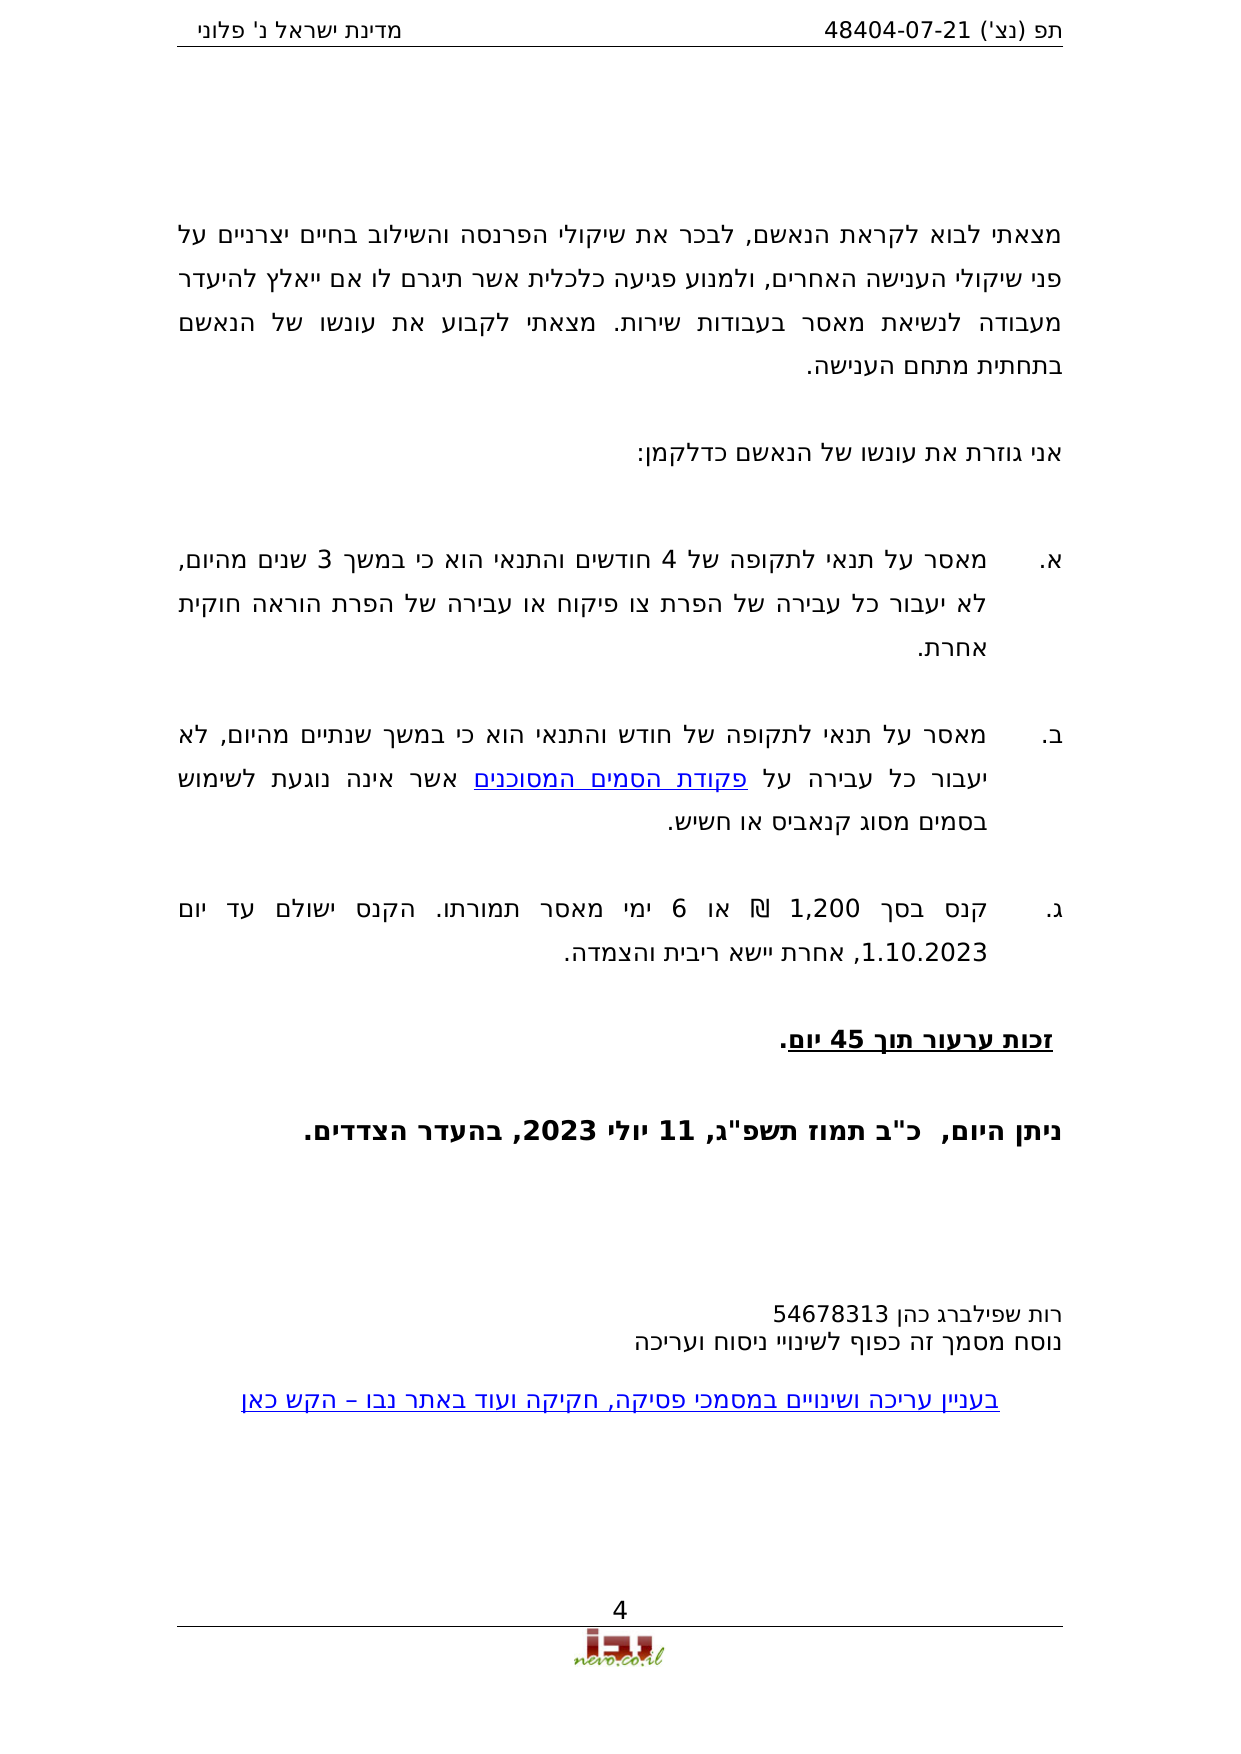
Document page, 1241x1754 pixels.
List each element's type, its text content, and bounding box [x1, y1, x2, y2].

text נוסח מסמך זה כפוף לשינויי ניסוח ועריכה [177, 1327, 1063, 1357]
text רות שפילברג כהן 54678313 [177, 1301, 1063, 1327]
text בעניין עריכה ושינויים במסמכי פסיקה, חקיקה ועוד באתר נבו – הקש כאן [177, 1385, 1063, 1414]
picture [574, 1628, 666, 1667]
text ניתן היום, כ"ב תמוז תשפ"ג, 11 יולי 2023, בהעדר הצדדים. [177, 1115, 1063, 1194]
text 5129371זכות ערעור תוך 45 יום. [177, 1025, 1063, 1054]
text ב. מאסר על תנאי לתקופה של חודש והתנאי הוא כי במשך שנתיים מהיום, לא יעבור כל עבירה על פקודת הסמים המסוכנים אשר אינה נוגעת לשימוש בסמים מסוג קנאביס או חשיש. [177, 720, 1063, 837]
text א. מאסר על תנאי לתקופה של 4 חודשים והתנאי הוא כי במשך 3 שנים מהיום, לא יעבור כל עבירה של הפרת צו פיקוח או עבירה של הפרת הוראה חוקית אחרת. [177, 546, 1063, 662]
text מצאתי לבוא לקראת הנאשם, לבכר את שיקולי הפרנסה והשילוב בחיים יצרניים על פני שיקולי הענישה האחרים, ולמנוע פגיעה כלכלית אשר תיגרם לו אם ייאלץ להיעדר מעבודה לנשיאת מאסר בעבודות שירות. מצאתי לקבוע את עונשו של הנאשם בתחתית מתחם הענישה. [177, 220, 1063, 381]
text ג. קנס בסך 1,200 ₪ או 6 ימי מאסר תמורתו. הקנס ישולם עד יום 1.10.2023, אחרת יישא ריבית והצמדה. [177, 894, 1063, 967]
text אני גוזרת את עונשו של הנאשם כדלקמן: [177, 438, 1063, 468]
